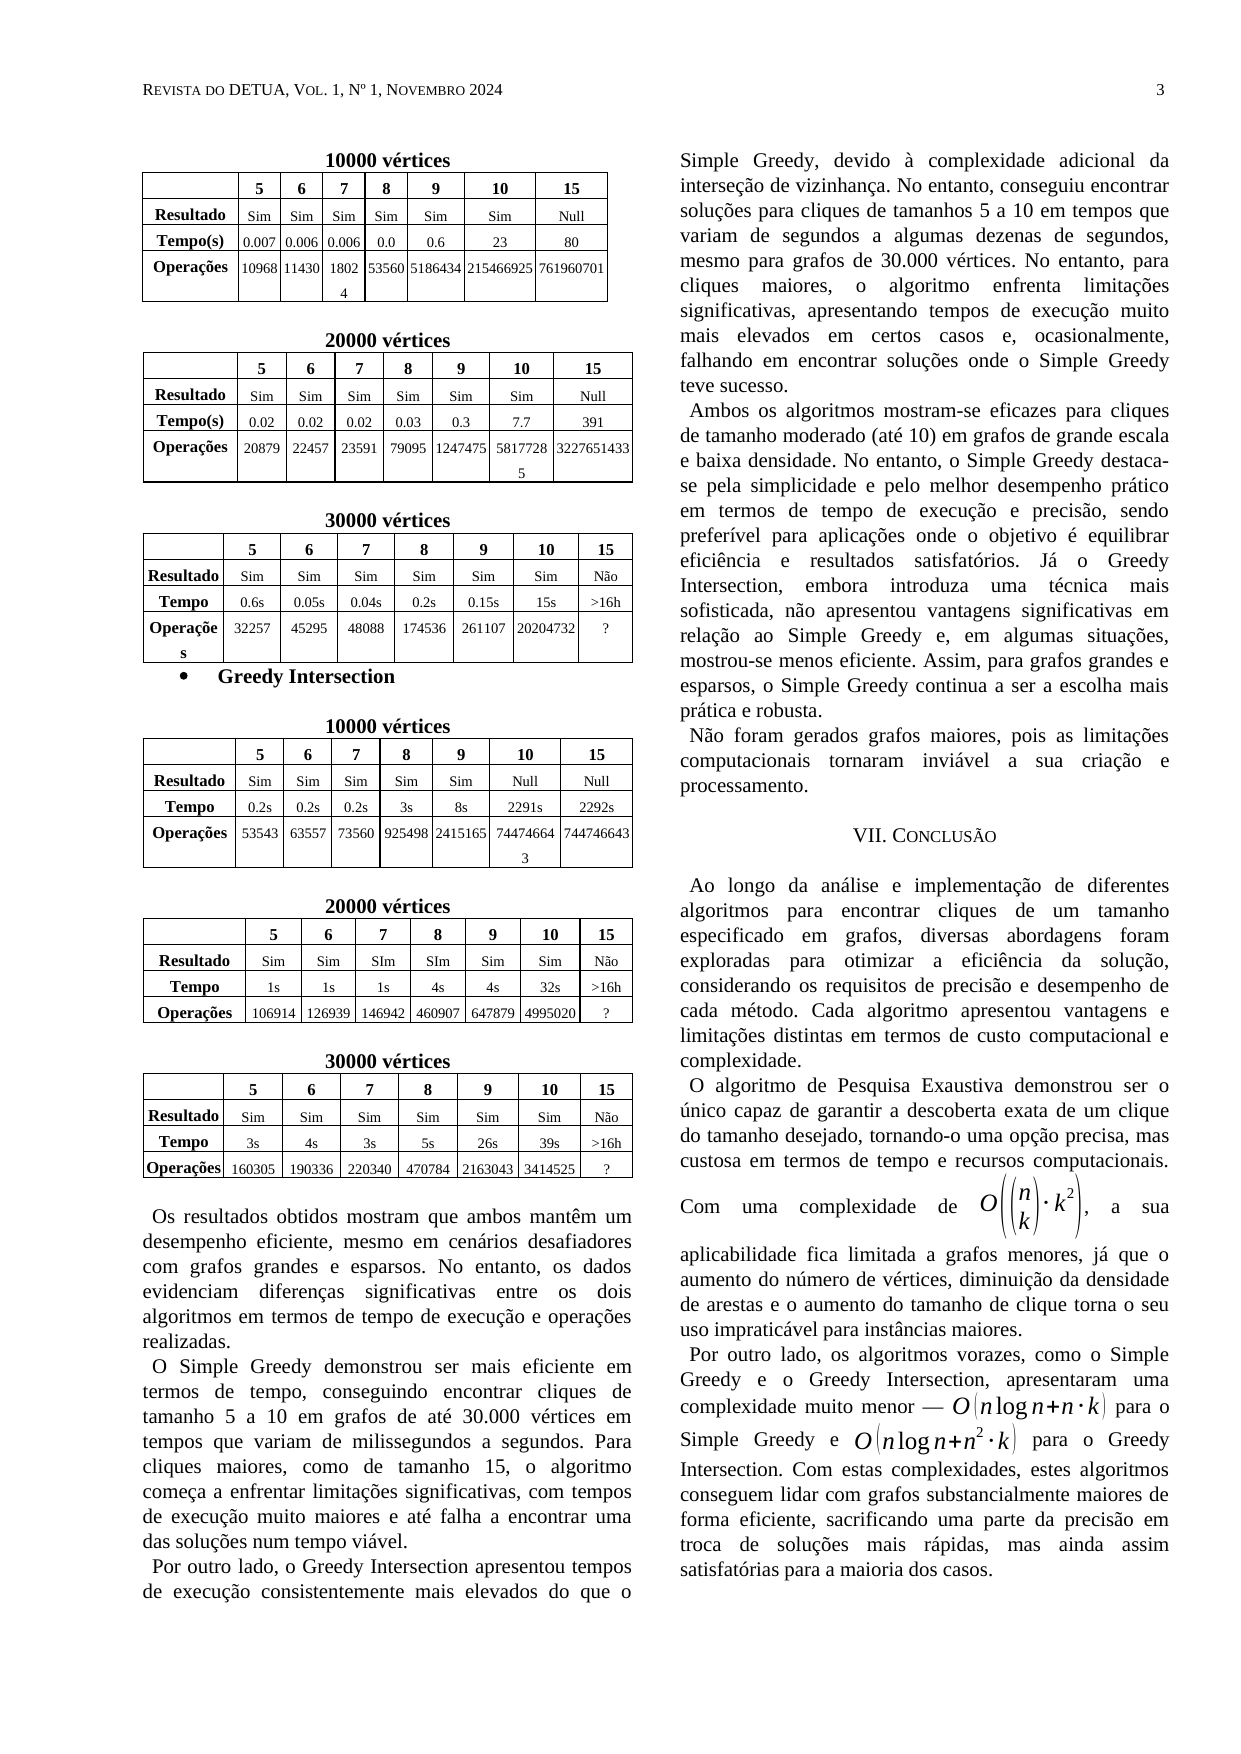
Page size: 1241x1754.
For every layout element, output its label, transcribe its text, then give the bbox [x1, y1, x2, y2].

table_cell Sim [332, 765, 379, 790]
table_cell 0.02 [336, 405, 383, 430]
text Ambos os algoritmos mostram-se eficazes para cliques de tamanho moderado (até 10) em grafos de grande escala e baixa densidade. No entanto, o Simple Greedy destaca-se pela simplicidade e pelo melhor desempenho prático em termos de tempo de execução e precisão, sendo preferível para aplicações onde o objetivo é equilibrar eficiência e resultados satisfatórios. Já o Greedy Intersection, embora introduza uma técnica mais sofisticada, não apresentou vantagens significativas em relação ao Simple Greedy e, em algumas situações, mostrou-se menos eficiente. Assim, para grafos grandes e esparsos, o Simple Greedy continua a ser a escolha mais prática e robusta. [680, 397, 1170, 722]
table_cell 4s [411, 971, 465, 996]
table_cell 146942 [356, 997, 410, 1022]
table_header 6 [281, 534, 337, 558]
table_cell ? [579, 612, 632, 662]
table_cell 7.7 [490, 405, 553, 430]
table_cell Operações [144, 612, 223, 662]
table_cell 79095 [384, 431, 432, 481]
table_header 15 [579, 534, 632, 558]
table_cell 0.03 [384, 405, 432, 430]
table_cell Tempo(s) [143, 225, 238, 250]
table_cell Sim [381, 765, 432, 790]
table_header 9 [408, 173, 464, 198]
text 10000 vértices [142, 713, 632, 738]
table_cell Sim [465, 199, 535, 224]
table_cell 58177285 [490, 431, 553, 481]
table_cell Operações [143, 251, 238, 301]
table_cell 106914 [246, 997, 301, 1022]
table_cell 26s [458, 1126, 518, 1151]
table_cell Null [554, 379, 632, 404]
table_cell 18024 [323, 251, 364, 301]
table_cell Tempo [144, 971, 245, 996]
table_cell Null [561, 765, 632, 790]
table_header 10 [521, 919, 579, 944]
table_cell 0.006 [281, 225, 322, 250]
table_header 7 [341, 1074, 398, 1099]
table_cell 39s [519, 1126, 580, 1151]
table_cell 744746643 [490, 817, 560, 867]
table_header 10 [490, 353, 553, 378]
table_cell 15s [514, 586, 578, 611]
table_cell 0.0 [366, 225, 407, 250]
table_cell 1s [356, 971, 410, 996]
table_header 15 [536, 173, 607, 198]
table_header 10 [490, 739, 560, 764]
table_cell 0.02 [238, 405, 286, 430]
table_cell Sim [454, 560, 513, 584]
table_cell 0.2s [332, 791, 379, 816]
table_cell Null [490, 765, 560, 790]
table_cell Sim [238, 379, 286, 404]
table_cell Sim [323, 199, 364, 224]
table_cell 73560 [332, 817, 379, 867]
table_cell Sim [433, 379, 489, 404]
table_cell Sim [519, 1100, 580, 1125]
table_cell 20204732 [514, 612, 578, 662]
table_cell 1s [246, 971, 301, 996]
table_header 8 [381, 739, 432, 764]
table_cell 80 [536, 225, 607, 250]
table_cell 460907 [411, 997, 465, 1022]
text O Simple Greedy demonstrou ser mais eficiente em termos de tempo, conseguindo encontrar cliques de tamanho 5 a 10 em grafos de até 30.000 vértices em tempos que variam de milissegundos a segundos. Para cliques maiores, como de tamanho 15, o algoritmo começa a enfrentar limitações significativas, com tempos de execução muito maiores e até falha a encontrar uma das soluções num tempo viável. [142, 1353, 632, 1553]
table_cell Sim [521, 945, 579, 970]
table_cell 2163043 [458, 1152, 518, 1177]
table_cell Sim [338, 560, 394, 584]
table_cell 744746643 [561, 817, 632, 867]
table_cell 470784 [399, 1152, 457, 1177]
table_cell Sim [239, 199, 280, 224]
table_header 8 [399, 1074, 457, 1099]
table_cell 761960701 [536, 251, 607, 301]
table_cell Sim [433, 765, 489, 790]
table_cell 5186434 [408, 251, 464, 301]
text 30000 vértices [142, 507, 632, 532]
table_header 9 [433, 739, 489, 764]
table_cell 5s [399, 1126, 457, 1151]
table_header [144, 353, 237, 378]
table_cell 8s [433, 791, 489, 816]
table_header 5 [239, 173, 280, 198]
table_header 10 [465, 173, 535, 198]
table_cell 22457 [287, 431, 334, 481]
table_cell Resultado [144, 379, 237, 404]
table_cell 4s [466, 971, 520, 996]
table_cell 190336 [283, 1152, 340, 1177]
table_header 15 [581, 919, 632, 944]
table_cell 2292s [561, 791, 632, 816]
table_cell Resultado [144, 560, 223, 584]
text 20000 vértices [142, 327, 632, 352]
text Por outro lado, o Greedy Intersection apresentou tempos de execução consistentemente mais elevados do que o Simple Greedy, devido à complexidade adicional da interseção de vizinhança. No entanto, conseguiu encontrar soluções para cliques de tamanhos 5 a 10 em tempos que variam de segundos a algumas dezenas de segundos, mesmo para grafos de 30.000 vértices. No entanto, para cliques maiores, o algoritmo enfrenta limitações significativas, apresentando tempos de execução muito mais elevados em certos casos e, ocasionalmente, falhando em encontrar soluções onde o Simple Greedy teve sucesso. [680, 147, 1170, 397]
table_header 9 [433, 353, 489, 378]
table_header 6 [287, 353, 334, 378]
table_cell >16h [581, 1126, 632, 1151]
table_cell 2415165 [433, 817, 489, 867]
table_cell Sim [408, 199, 464, 224]
table_cell 391 [554, 405, 632, 430]
table_cell 3s [381, 791, 432, 816]
table_header 8 [384, 353, 432, 378]
table_cell 0.04s [338, 586, 394, 611]
table_cell 220340 [341, 1152, 398, 1177]
table_cell 0.2s [284, 791, 331, 816]
table_cell ? [581, 1152, 632, 1177]
table_cell ? [581, 997, 632, 1022]
table_cell Sim [458, 1100, 518, 1125]
table_cell Não [579, 560, 632, 584]
table_cell Sim [366, 199, 407, 224]
table_header 8 [366, 173, 407, 198]
table_cell Resultado [144, 765, 235, 790]
table_cell 0.2s [236, 791, 283, 816]
table_cell Operações [144, 997, 245, 1022]
table_header 5 [246, 919, 301, 944]
table_cell Sim [399, 1100, 457, 1125]
table_cell 32257 [224, 612, 280, 662]
table_cell Sim [283, 1100, 340, 1125]
table_cell Null [536, 199, 607, 224]
table_cell 32s [521, 971, 579, 996]
table_header 7 [323, 173, 364, 198]
table_cell 126939 [302, 997, 355, 1022]
table_cell 48088 [338, 612, 394, 662]
table_cell Operações [144, 431, 237, 481]
table_cell 3414525 [519, 1152, 580, 1177]
table_header 15 [561, 739, 632, 764]
text Os resultados obtidos mostram que ambos mantêm um desempenho eficiente, mesmo em cenários desafiadores com grafos grandes e esparsos. No entanto, os dados evidenciam diferenças significativas entre os dois algoritmos em termos de tempo de execução e operações realizadas. [142, 1203, 632, 1353]
table_cell Sim [514, 560, 578, 584]
table_cell 925498 [381, 817, 432, 867]
table_cell 53543 [236, 817, 283, 867]
table_cell Não [581, 945, 632, 970]
table_cell >16h [581, 971, 632, 996]
table_cell 2291s [490, 791, 560, 816]
table_header 7 [356, 919, 410, 944]
table_cell Sim [236, 765, 283, 790]
table_cell 174536 [395, 612, 453, 662]
table_cell 4s [283, 1126, 340, 1151]
text O algoritmo de Pesquisa Exaustiva demonstrou ser o único capaz de garantir a descoberta exata de um clique do tamanho desejado, tornando-o uma opção precisa, mas custosa em termos de tempo e recursos computacionais. Com uma complexidade de , a sua aplicabilidade fica limitada a grafos menores, já que o aumento do número de vértices, diminuição da densidade de arestas e o aumento do tamanho de clique torna o seu uso impraticável para instâncias maiores. [680, 1072, 1170, 1341]
table_header 9 [458, 1074, 518, 1099]
table_header [144, 739, 235, 764]
table_header [144, 1074, 223, 1099]
table_cell 215466925 [465, 251, 535, 301]
table_cell 3s [224, 1126, 282, 1151]
table_header [144, 534, 223, 558]
text Não foram gerados grafos maiores, pois as limitações computacionais tornaram inviável a sua criação e processamento. [680, 722, 1170, 797]
table_cell Sim [395, 560, 453, 584]
table_cell Tempo(s) [144, 405, 237, 430]
table_header [143, 173, 238, 198]
table_cell Sim [224, 1100, 282, 1125]
table_cell 261107 [454, 612, 513, 662]
table_cell 0.6 [408, 225, 464, 250]
table_header 10 [514, 534, 578, 558]
table_cell SIm [356, 945, 410, 970]
table_cell 0.05s [281, 586, 337, 611]
table_cell Sim [341, 1100, 398, 1125]
table_cell >16h [579, 586, 632, 611]
table_header 6 [281, 173, 322, 198]
subtitle VII. Conclusão [680, 822, 1170, 847]
text 30000 vértices [142, 1048, 632, 1073]
table_cell Sim [384, 379, 432, 404]
table_cell Sim [281, 560, 337, 584]
table_header 7 [336, 353, 383, 378]
table_header [144, 919, 245, 944]
table_cell Não [581, 1100, 632, 1125]
table_cell 0.2s [395, 586, 453, 611]
table_cell 0.007 [239, 225, 280, 250]
table_cell Sim [466, 945, 520, 970]
table_cell 20879 [238, 431, 286, 481]
table_cell Tempo [144, 586, 223, 611]
table_cell 0.02 [287, 405, 334, 430]
table_cell 10968 [239, 251, 280, 301]
table_cell 53560 [366, 251, 407, 301]
table_header 9 [454, 534, 513, 558]
table_cell 1s [302, 971, 355, 996]
table_cell 3227651433 [554, 431, 632, 481]
table_header 5 [236, 739, 283, 764]
table_cell 0.006 [323, 225, 364, 250]
table_header 5 [224, 1074, 282, 1099]
table_cell Operações [144, 817, 235, 867]
table_cell Tempo [144, 1126, 223, 1151]
table_cell 0.3 [433, 405, 489, 430]
table_header 15 [581, 1074, 632, 1099]
table_cell Resultado [143, 199, 238, 224]
table_cell 23 [465, 225, 535, 250]
table_header 6 [283, 1074, 340, 1099]
table_cell Tempo [144, 791, 235, 816]
table_cell 63557 [284, 817, 331, 867]
table_cell 45295 [281, 612, 337, 662]
table_cell 647879 [466, 997, 520, 1022]
table_header 6 [284, 739, 331, 764]
table_cell Sim [224, 560, 280, 584]
list Greedy Intersection [180, 663, 632, 688]
table_header 8 [395, 534, 453, 558]
text Ao longo da análise e implementação de diferentes algoritmos para encontrar cliques de um tamanho especificado em grafos, diversas abordagens foram exploradas para otimizar a eficiência da solução, considerando os requisitos de precisão e desempenho de cada método. Cada algoritmo apresentou vantagens e limitações distintas em termos de custo computacional e complexidade. [680, 872, 1170, 1072]
table_cell Sim [281, 199, 322, 224]
text 20000 vértices [142, 893, 632, 918]
table_cell Sim [246, 945, 301, 970]
table_cell 0.6s [224, 586, 280, 611]
table_cell 11430 [281, 251, 322, 301]
table_cell Sim [302, 945, 355, 970]
table_header 9 [466, 919, 520, 944]
table_header 5 [238, 353, 286, 378]
table_cell 1247475 [433, 431, 489, 481]
table_header 5 [224, 534, 280, 558]
table_cell SIm [411, 945, 465, 970]
table_cell 160305 [224, 1152, 282, 1177]
table_header 7 [332, 739, 379, 764]
table_cell Operações [144, 1152, 223, 1177]
table_cell Sim [490, 379, 553, 404]
table_header 7 [338, 534, 394, 558]
text 10000 vértices [142, 147, 632, 172]
table_header 15 [554, 353, 632, 378]
table_header 8 [411, 919, 465, 944]
table_cell Resultado [144, 945, 245, 970]
table_cell Sim [284, 765, 331, 790]
table_cell Resultado [144, 1100, 223, 1125]
table_cell 4995020 [521, 997, 579, 1022]
table_cell 3s [341, 1126, 398, 1151]
table_cell 0.15s [454, 586, 513, 611]
table_cell 23591 [336, 431, 383, 481]
table_header 10 [519, 1074, 580, 1099]
table_cell Sim [336, 379, 383, 404]
table_cell Sim [287, 379, 334, 404]
table_header 6 [302, 919, 355, 944]
